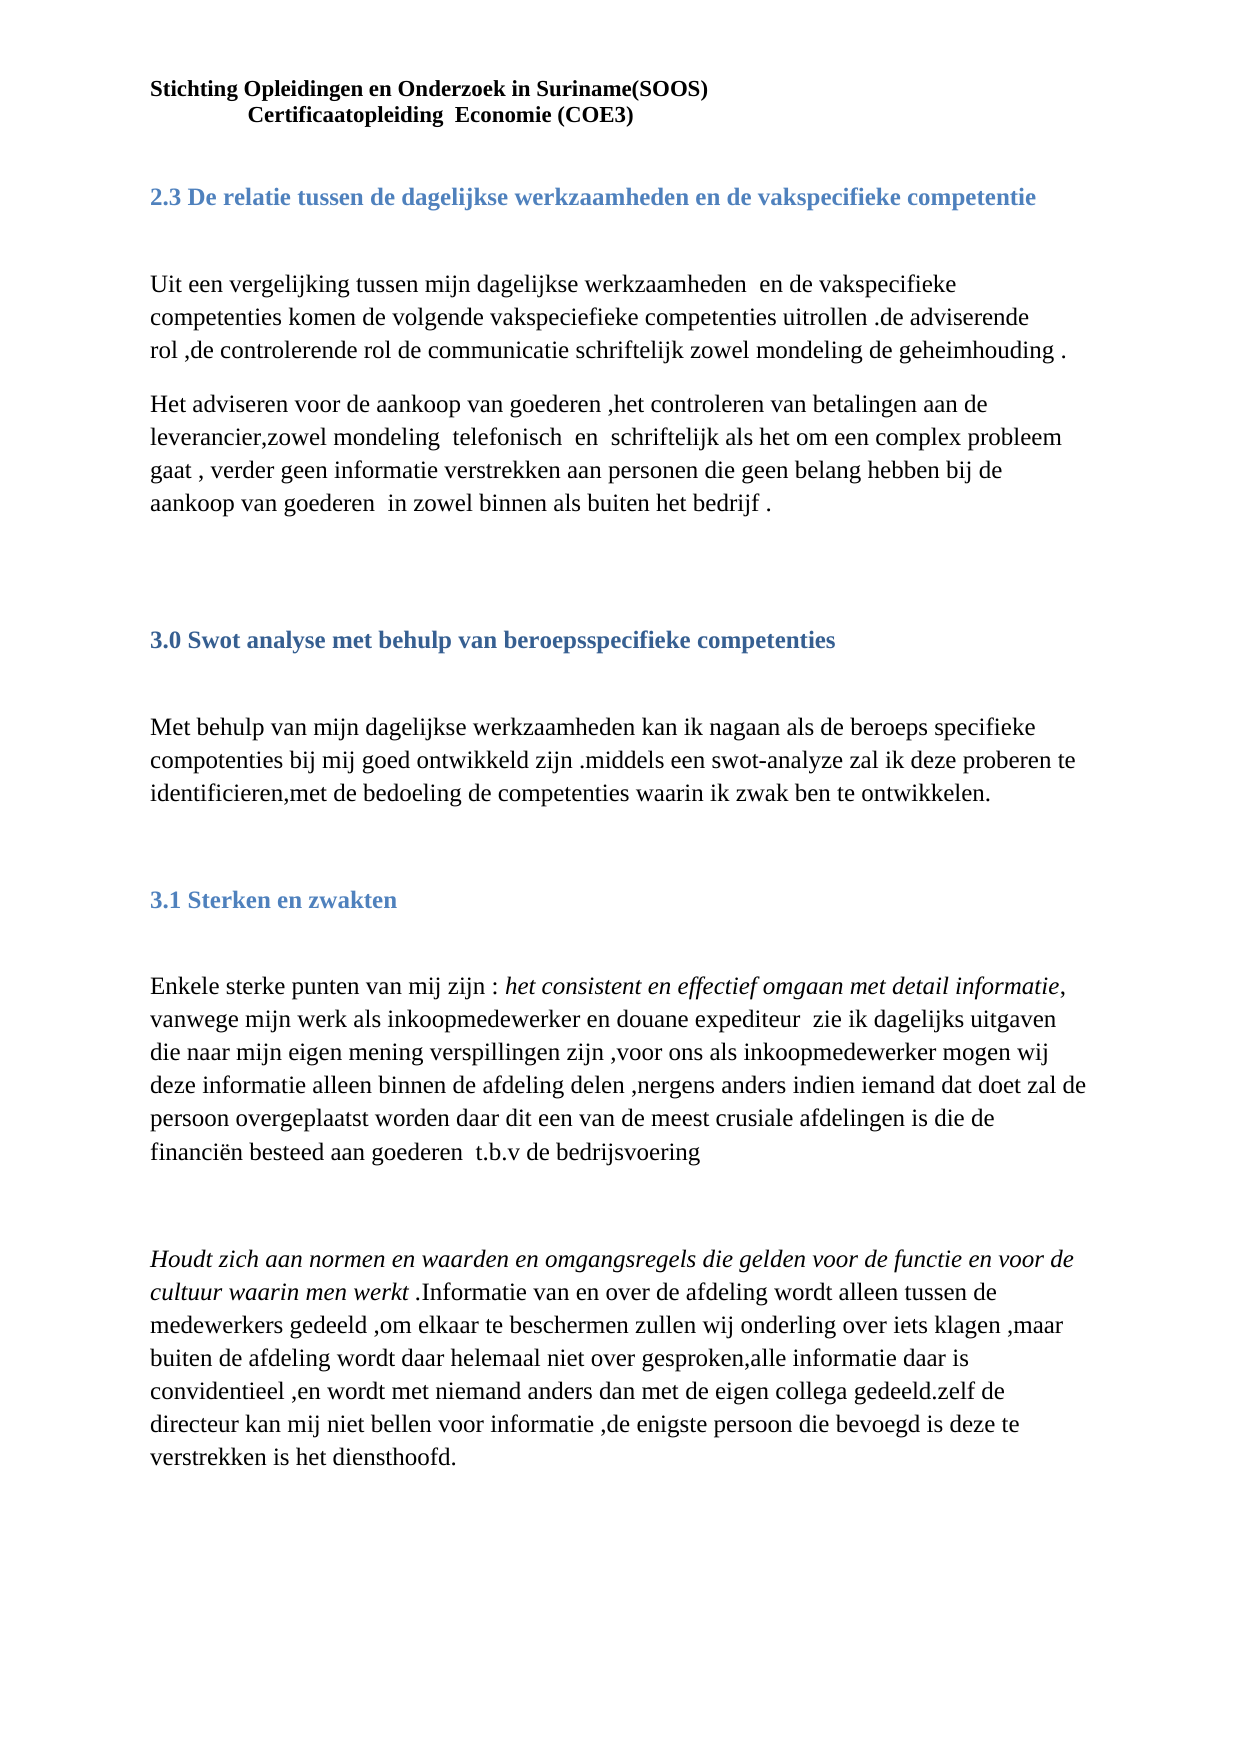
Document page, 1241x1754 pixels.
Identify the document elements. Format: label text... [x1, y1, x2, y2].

subtitle 3.1 Sterken en zwakten [150, 885, 1090, 914]
text Uit een vergelijking tussen mijn dagelijkse werkzaamheden en de vakspecifieke competenties komen de volgende vakspeciefieke competenties uitrollen .de adviserende rol ,de controlerende rol de communicatie schriftelijk zowel mondeling de geheimhouding . [150, 269, 1090, 364]
text Met behulp van mijn dagelijkse werkzaamheden kan ik nagaan als de beroeps specifieke compotenties bij mij goed ontwikkeld zijn .middels een swot-analyze zal ik deze proberen te identificieren,met de bedoeling de competenties waarin ik zwak ben te ontwikkelen. [150, 712, 1090, 806]
text Het adviseren voor de aankoop van goederen ,het controleren van betalingen aan de leverancier,zowel mondeling telefonisch en schriftelijk als het om een complex probleem gaat , verder geen informatie verstrekken aan personen die geen belang hebben bij de aankoop van goederen in zowel binnen als buiten het bedrijf . [150, 389, 1090, 517]
subtitle 3.0 Swot analyse met behulp van beroepsspecifieke competenties [150, 625, 1090, 653]
text Houdt zich aan normen en waarden en omgangsregels die gelden voor de functie en voor de cultuur waarin men werkt .Informatie van en over de afdeling wordt alleen tussen de medewerkers gedeeld ,om elkaar te beschermen zullen wij onderling over iets klagen ,maar buiten de afdeling wordt daar helemaal niet over gesproken,alle informatie daar is convidentieel ,en wordt met niemand anders dan met de eigen collega gedeeld.zelf de directeur kan mij niet bellen voor informatie ,de enigste persoon die bevoegd is deze te verstrekken is het diensthoofd. [150, 1244, 1090, 1471]
text Enkele sterke punten van mij zijn : het consistent en effectief omgaan met detail informatie, vanwege mijn werk als inkoopmedewerker en douane expediteur zie ik dagelijks uitgaven die naar mijn eigen mening verspillingen zijn ,voor ons als inkoopmedewerker mogen wij deze informatie alleen binnen de afdeling delen ,nergens anders indien iemand dat doet zal de persoon overgeplaatst worden daar dit een van de meest crusiale afdelingen is die de financiën besteed aan goederen t.b.v de bedrijsvoering [150, 971, 1090, 1165]
subtitle 2.3 De relatie tussen de dagelijkse werkzaamheden en de vakspecifieke competentie [150, 182, 1090, 211]
